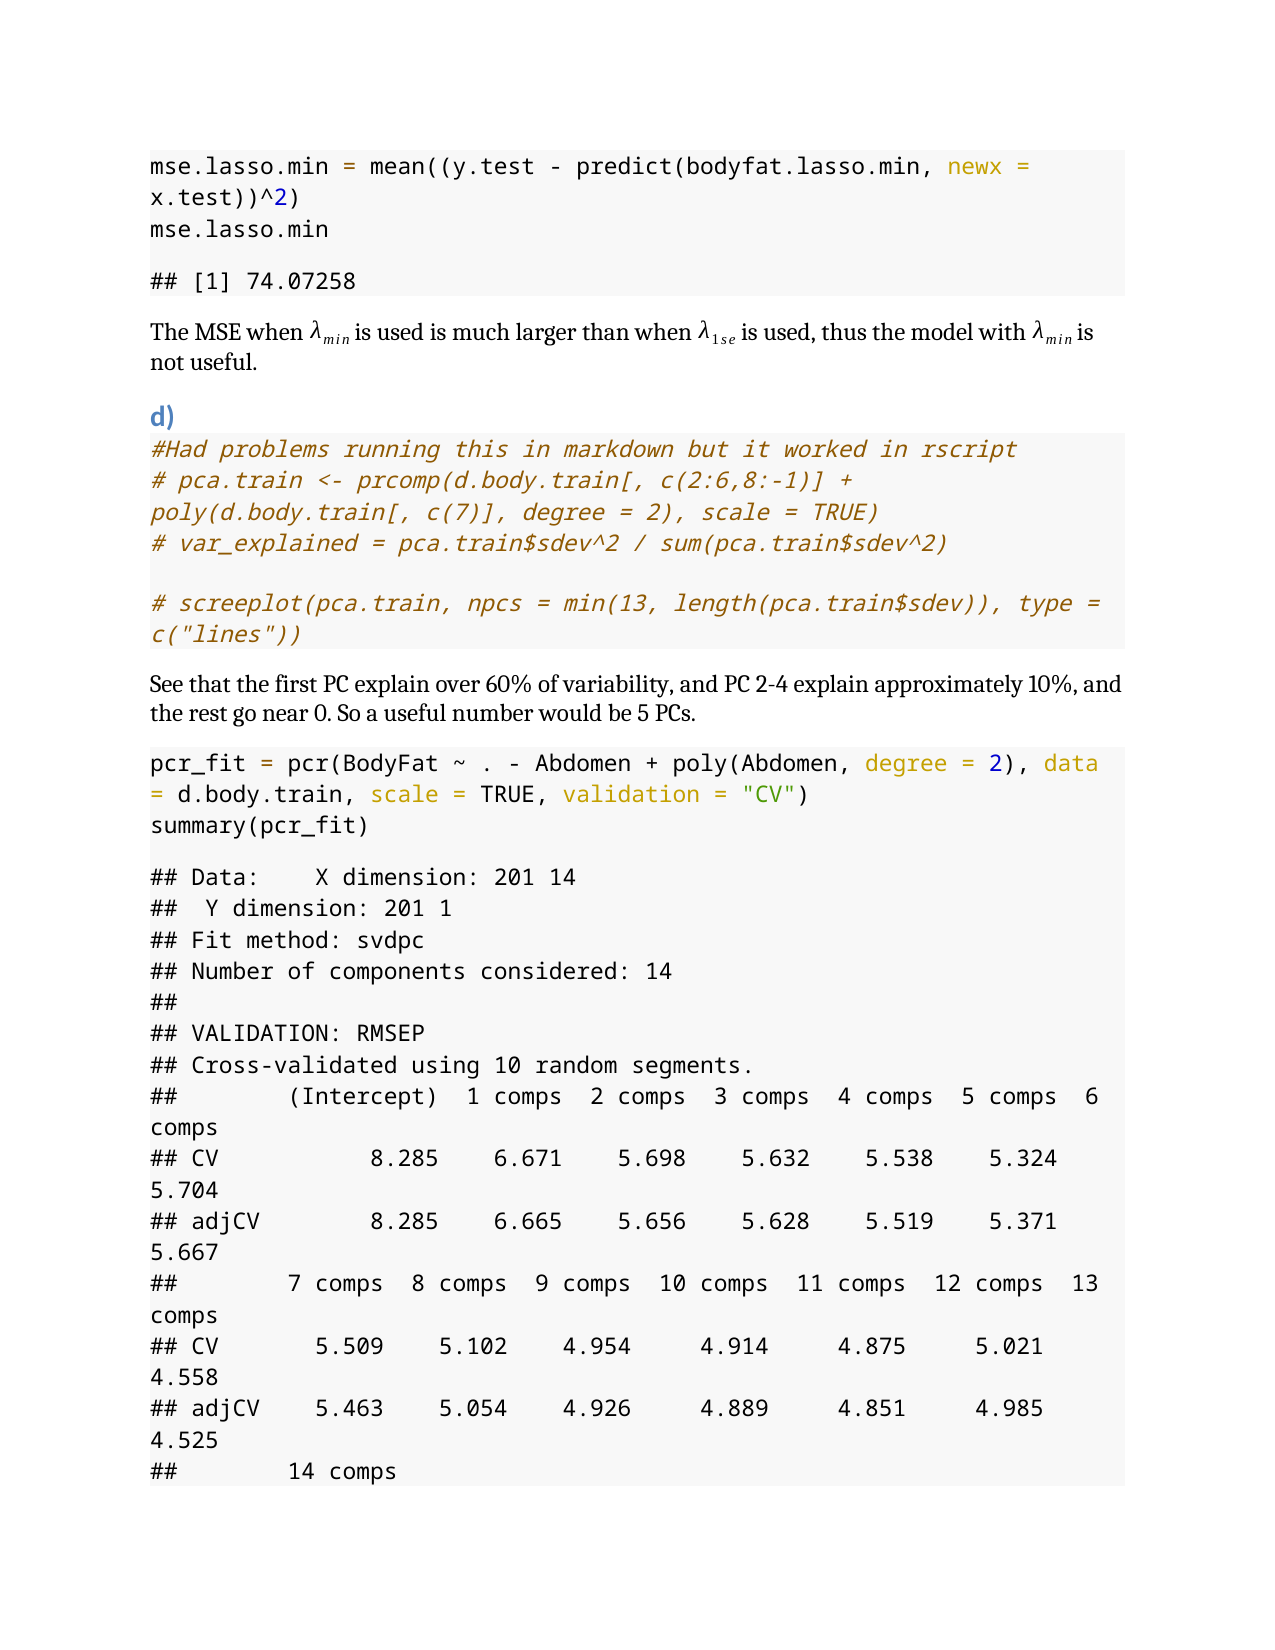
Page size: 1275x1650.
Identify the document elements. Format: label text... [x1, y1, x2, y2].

text The MSE when is used is much larger than when is used, thus the model with is not useful. [150, 317, 1125, 377]
text #Had problems running this in markdown but it worked in rscript # pca.train <- prcomp(d.body.train[, c(2:6,8:-1)] + poly(d.body.train[, c(7)], degree = 2), scale = TRUE) # var_explained = pca.train$sdev^2 / sum(pca.train$sdev^2) # screeplot(pca.train, npcs = min(13, length(pca.train$sdev)), type = c("lines")) [150, 433, 1125, 649]
text mse.lasso.min = mean((y.test - predict(bodyfat.lasso.min, newx = x.test))^2) mse.lasso.min [150, 150, 1125, 244]
text pcr_fit = pcr(BodyFat ~ . - Abdomen + poly(Abdomen, degree = 2), data = d.body.train, scale = TRUE, validation = "CV") summary(pcr_fit) [370, 747, 1125, 840]
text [150, 861, 1125, 1486]
text ## [1] 74.07258 [150, 264, 1125, 296]
text See that the first PC explain over 60% of variability, and PC 2-4 explain approximately 10%, and the rest go near 0. So a useful number would be 5 PCs. [150, 670, 1125, 728]
subtitle d) [150, 398, 1125, 433]
